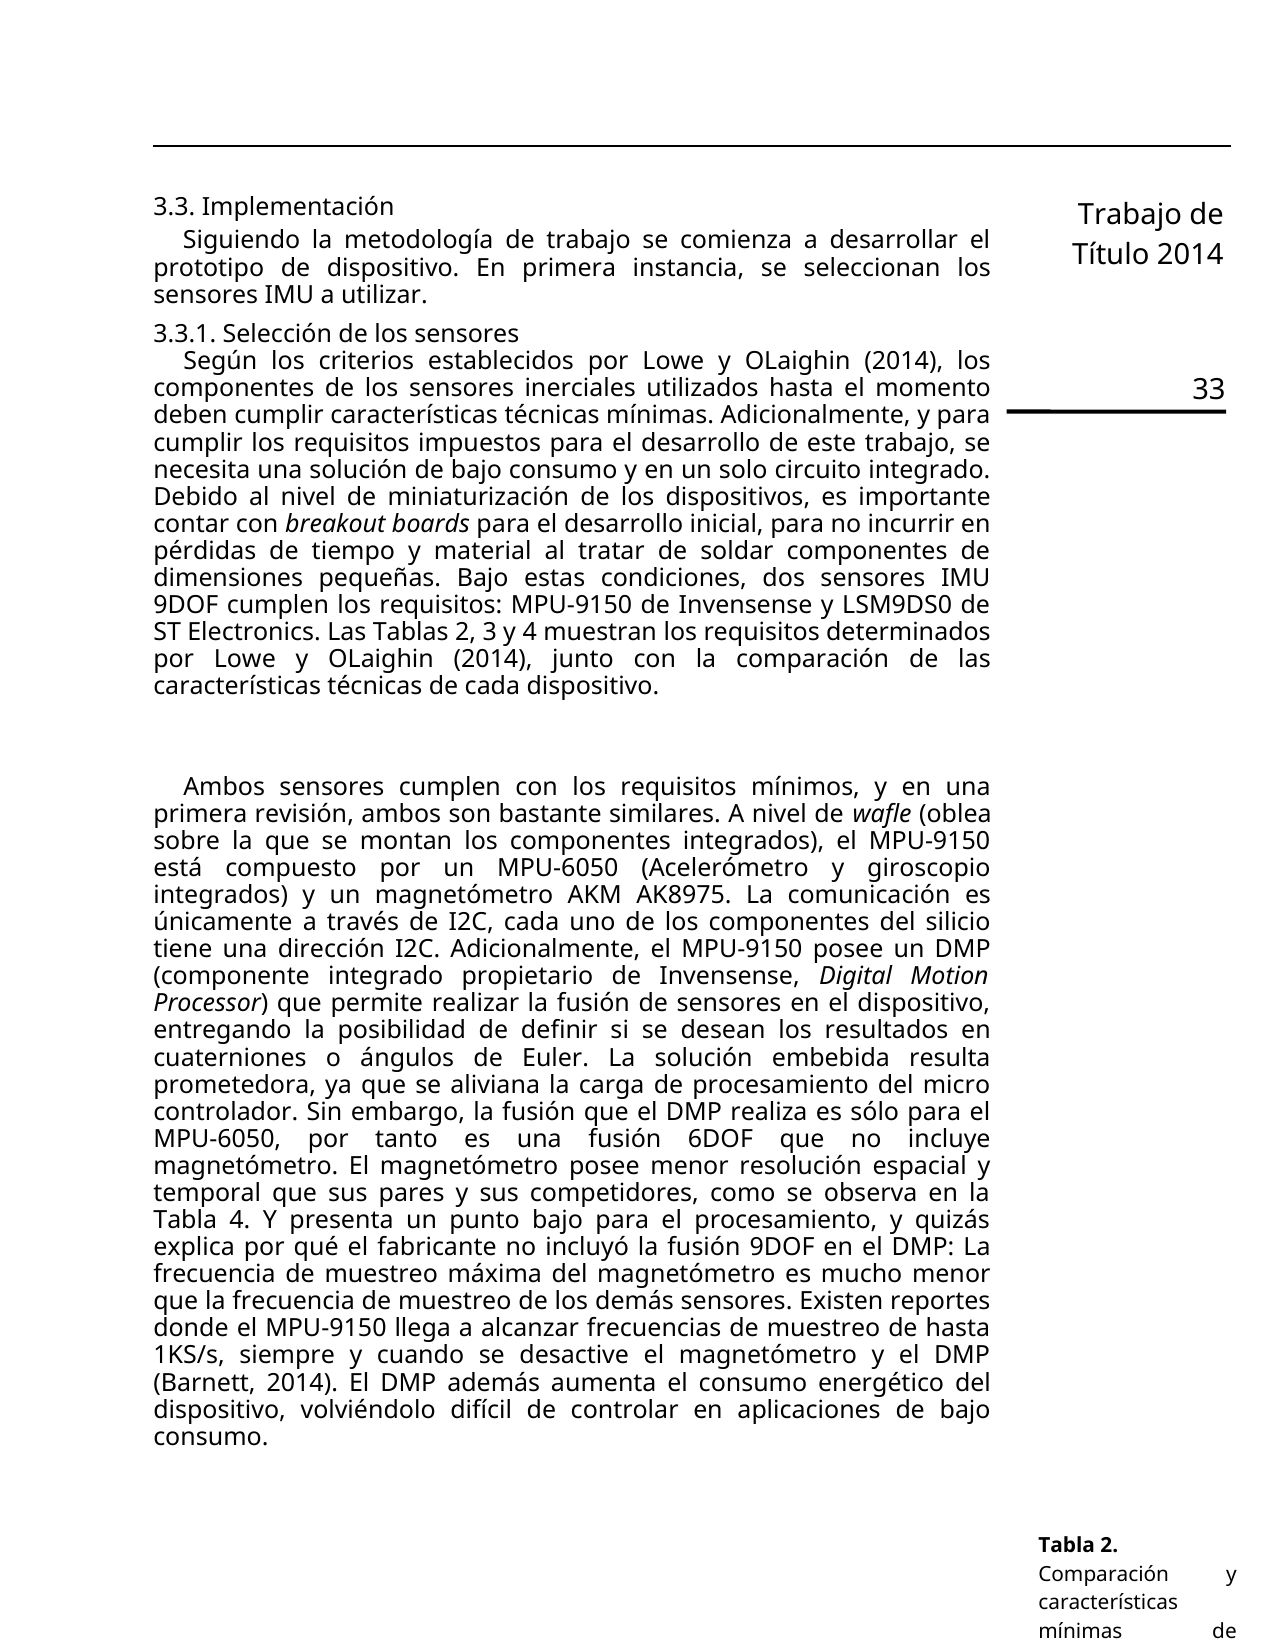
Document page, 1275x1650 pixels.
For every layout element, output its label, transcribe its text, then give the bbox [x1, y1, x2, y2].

text Siguiendo la metodología de trabajo se comienza a desarrollar el prototipo de dispositivo. En primera instancia, se seleccionan los sensores IMU a utilizar. [153, 227, 991, 308]
subtitle Implementación [153, 189, 991, 223]
text Según los criterios establecidos por Lowe y OLaighin (2014), los componentes de los sensores inerciales utilizados hasta el momento deben cumplir características técnicas mínimas. Adicionalmente, y para cumplir los requisitos impuestos para el desarrollo de este trabajo, se necesita una solución de bajo consumo y en un solo circuito integrado. Debido al nivel de miniaturización de los dispositivos, es importante contar con breakout boards para el desarrollo inicial, para no incurrir en pérdidas de tiempo y material al tratar de soldar componentes de dimensiones pequeñas. Bajo estas condiciones, dos sensores IMU 9DOF cumplen los requisitos: MPU-9150 de Invensense y LSM9DS0 de ST Electronics. Las Tablas 2, 3 y 4 muestran los requisitos determinados por Lowe y OLaighin (2014), junto con la comparación de las características técnicas de cada dispositivo. [153, 348, 991, 700]
subtitle Selección de los sensores [153, 321, 991, 348]
text Ambos sensores cumplen con los requisitos mínimos, y en una primera revisión, ambos son bastante similares. A nivel de wafle (oblea sobre la que se montan los componentes integrados), el MPU-9150 está compuesto por un MPU-6050 (Acelerómetro y giroscopio integrados) y un magnetómetro AKM AK8975. La comunicación es únicamente a través de I2C, cada uno de los componentes del silicio tiene una dirección I2C. Adicionalmente, el MPU-9150 posee un DMP (componente integrado propietario de Invensense, Digital Motion Processor) que permite realizar la fusión de sensores en el dispositivo, entregando la posibilidad de definir si se desean los resultados en cuaterniones o ángulos de Euler. La solución embebida resulta prometedora, ya que se aliviana la carga de procesamiento del micro controlador. Sin embargo, la fusión que el DMP realiza es sólo para el MPU-6050, por tanto es una fusión 6DOF que no incluye magnetómetro. El magnetómetro posee menor resolución espacial y temporal que sus pares y sus competidores, como se observa en la Tabla 4. Y presenta un punto bajo para el procesamiento, y quizás explica por qué el fabricante no incluyó la fusión 9DOF en el DMP: La frecuencia de muestreo máxima del magnetómetro es mucho menor que la frecuencia de muestreo de los demás sensores. Existen reportes donde el MPU-9150 llega a alcanzar frecuencias de muestreo de hasta 1KS/s, siempre y cuando se desactive el magnetómetro y el DMP (Barnett, 2014). El DMP además aumenta el consumo energético del dispositivo, volviéndolo difícil de controlar en aplicaciones de bajo consumo. [153, 773, 991, 1451]
